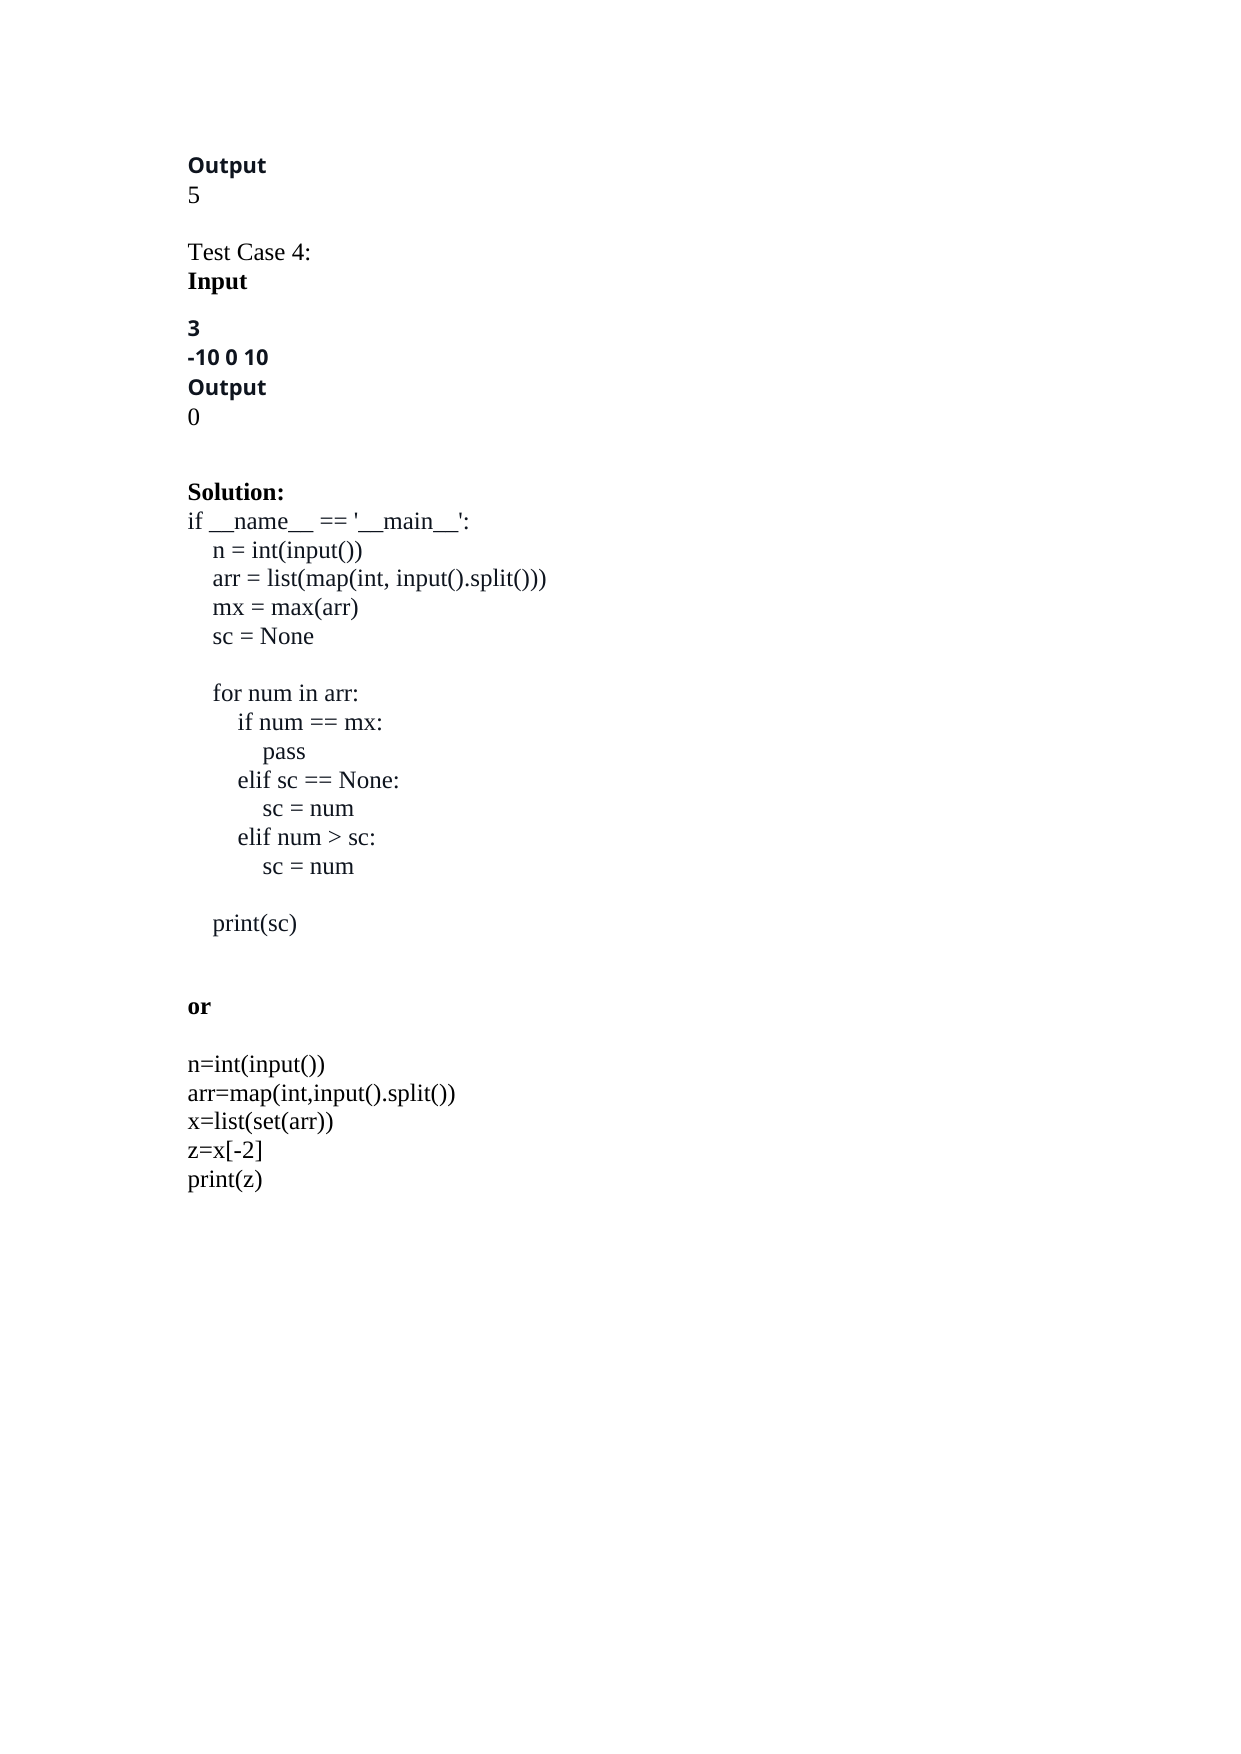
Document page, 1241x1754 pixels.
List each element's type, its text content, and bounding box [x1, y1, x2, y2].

text if __name__ == '__main__': [187, 506, 1053, 535]
text print(z) [187, 1164, 1053, 1193]
text Output [187, 150, 1053, 180]
text elif num > sc: [187, 822, 1053, 851]
text if num == mx: [187, 707, 1053, 736]
text -10 0 10 [187, 342, 1053, 372]
text n = int(input()) [187, 535, 1053, 563]
text n=int(input()) [187, 1049, 1053, 1078]
text Test Case 4: [187, 237, 1053, 266]
text sc = num [187, 793, 1053, 822]
text Solution: [187, 477, 1053, 506]
text arr=map(int,input().split()) [187, 1078, 1053, 1106]
text arr = list(map(int, input().split())) [187, 563, 1053, 592]
text z=x[-2] [187, 1135, 1053, 1164]
text print(sc) [187, 908, 1053, 937]
text sc = num [187, 851, 1053, 880]
text pass [187, 736, 1053, 765]
text 5 [187, 180, 1053, 208]
text Output [187, 372, 1053, 402]
text x=list(set(arr)) [187, 1106, 1053, 1135]
text for num in arr: [187, 678, 1053, 707]
text or [187, 991, 1053, 1020]
text Input [187, 266, 1053, 295]
text sc = None [187, 621, 1053, 650]
text 3 [187, 313, 1053, 342]
text mx = max(arr) [187, 592, 1053, 621]
text 0 [187, 402, 1053, 431]
text elif sc == None: [187, 765, 1053, 793]
